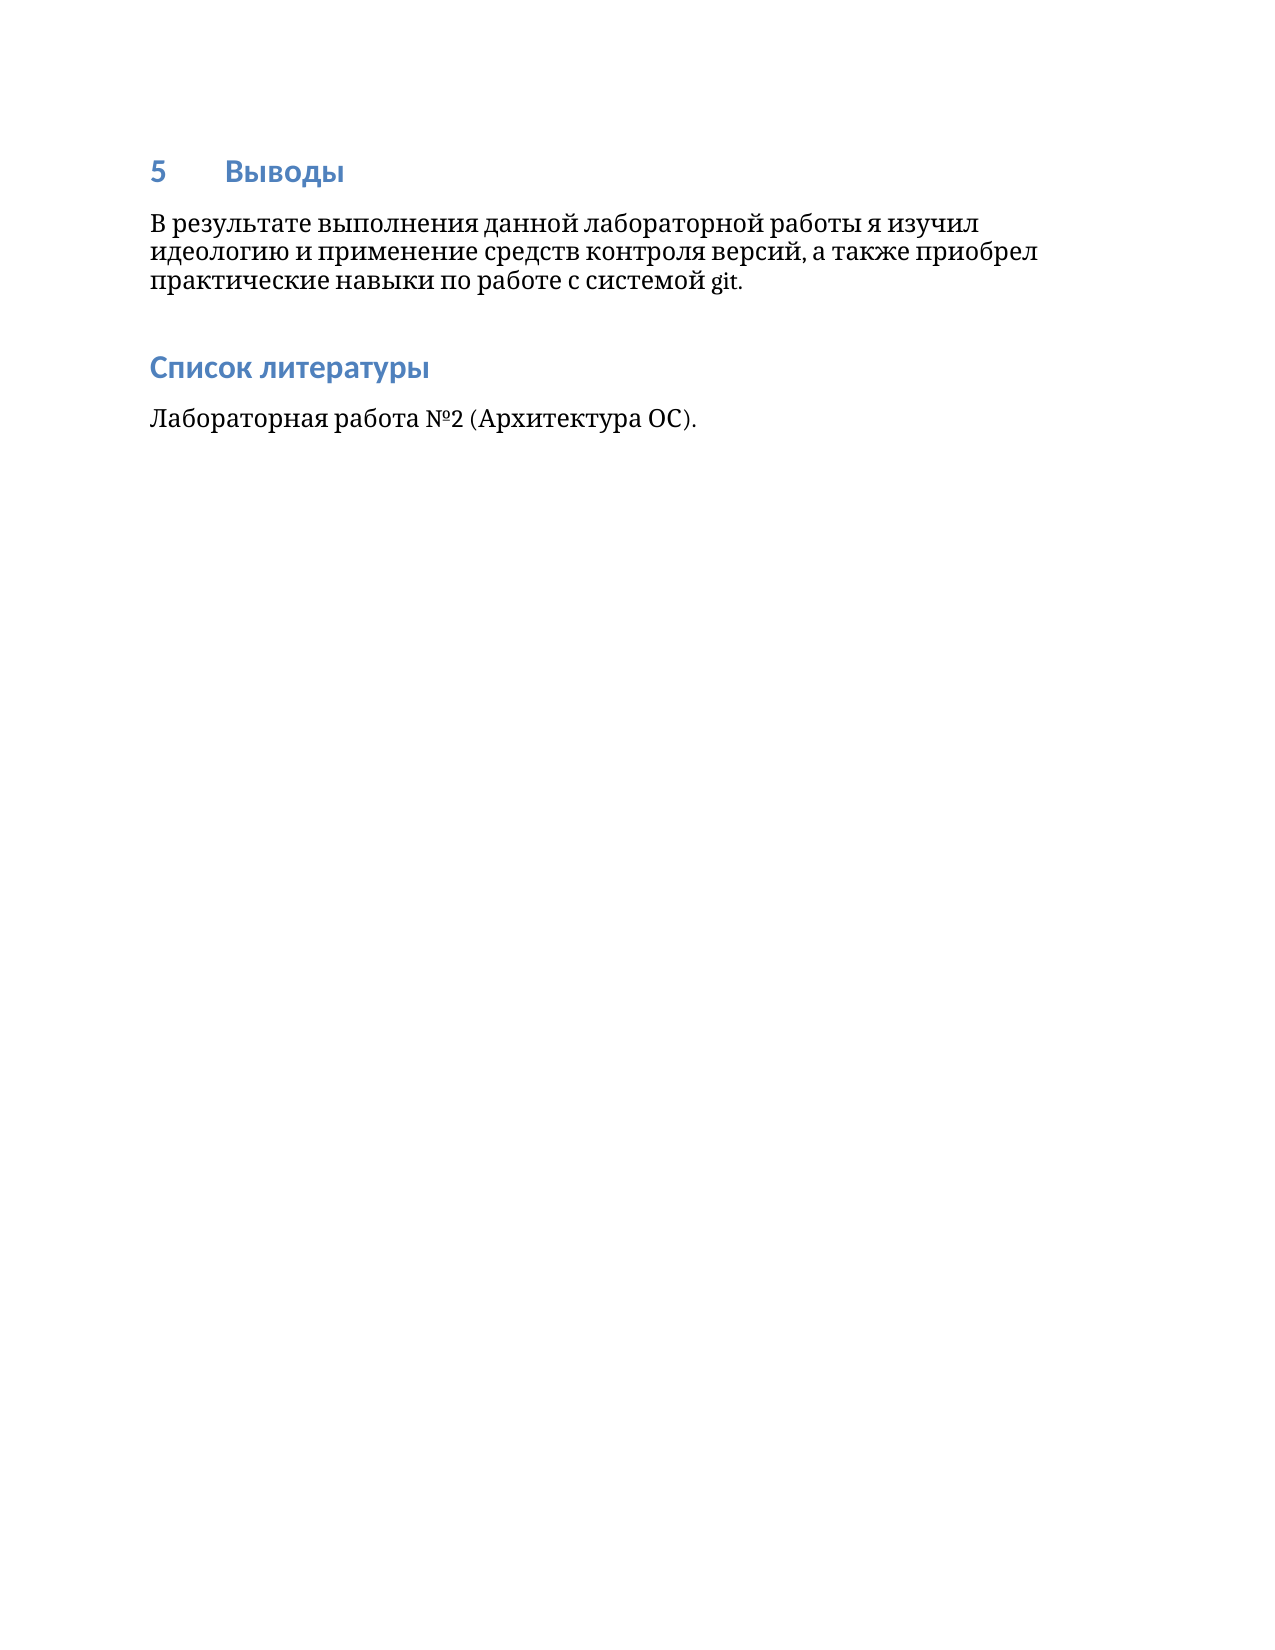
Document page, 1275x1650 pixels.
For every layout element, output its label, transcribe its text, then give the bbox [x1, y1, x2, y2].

text В результате выполнения данной лабораторной работы я изучил идеологию и применение средств контроля версий, а также приобрел практические навыки по работе с системой git. [150, 209, 1125, 296]
subtitle 5 Выводы [150, 150, 1125, 191]
subtitle Список литературы [150, 346, 1125, 386]
text Лабораторная работа №2 (Архитектура ОС). [150, 405, 1125, 434]
